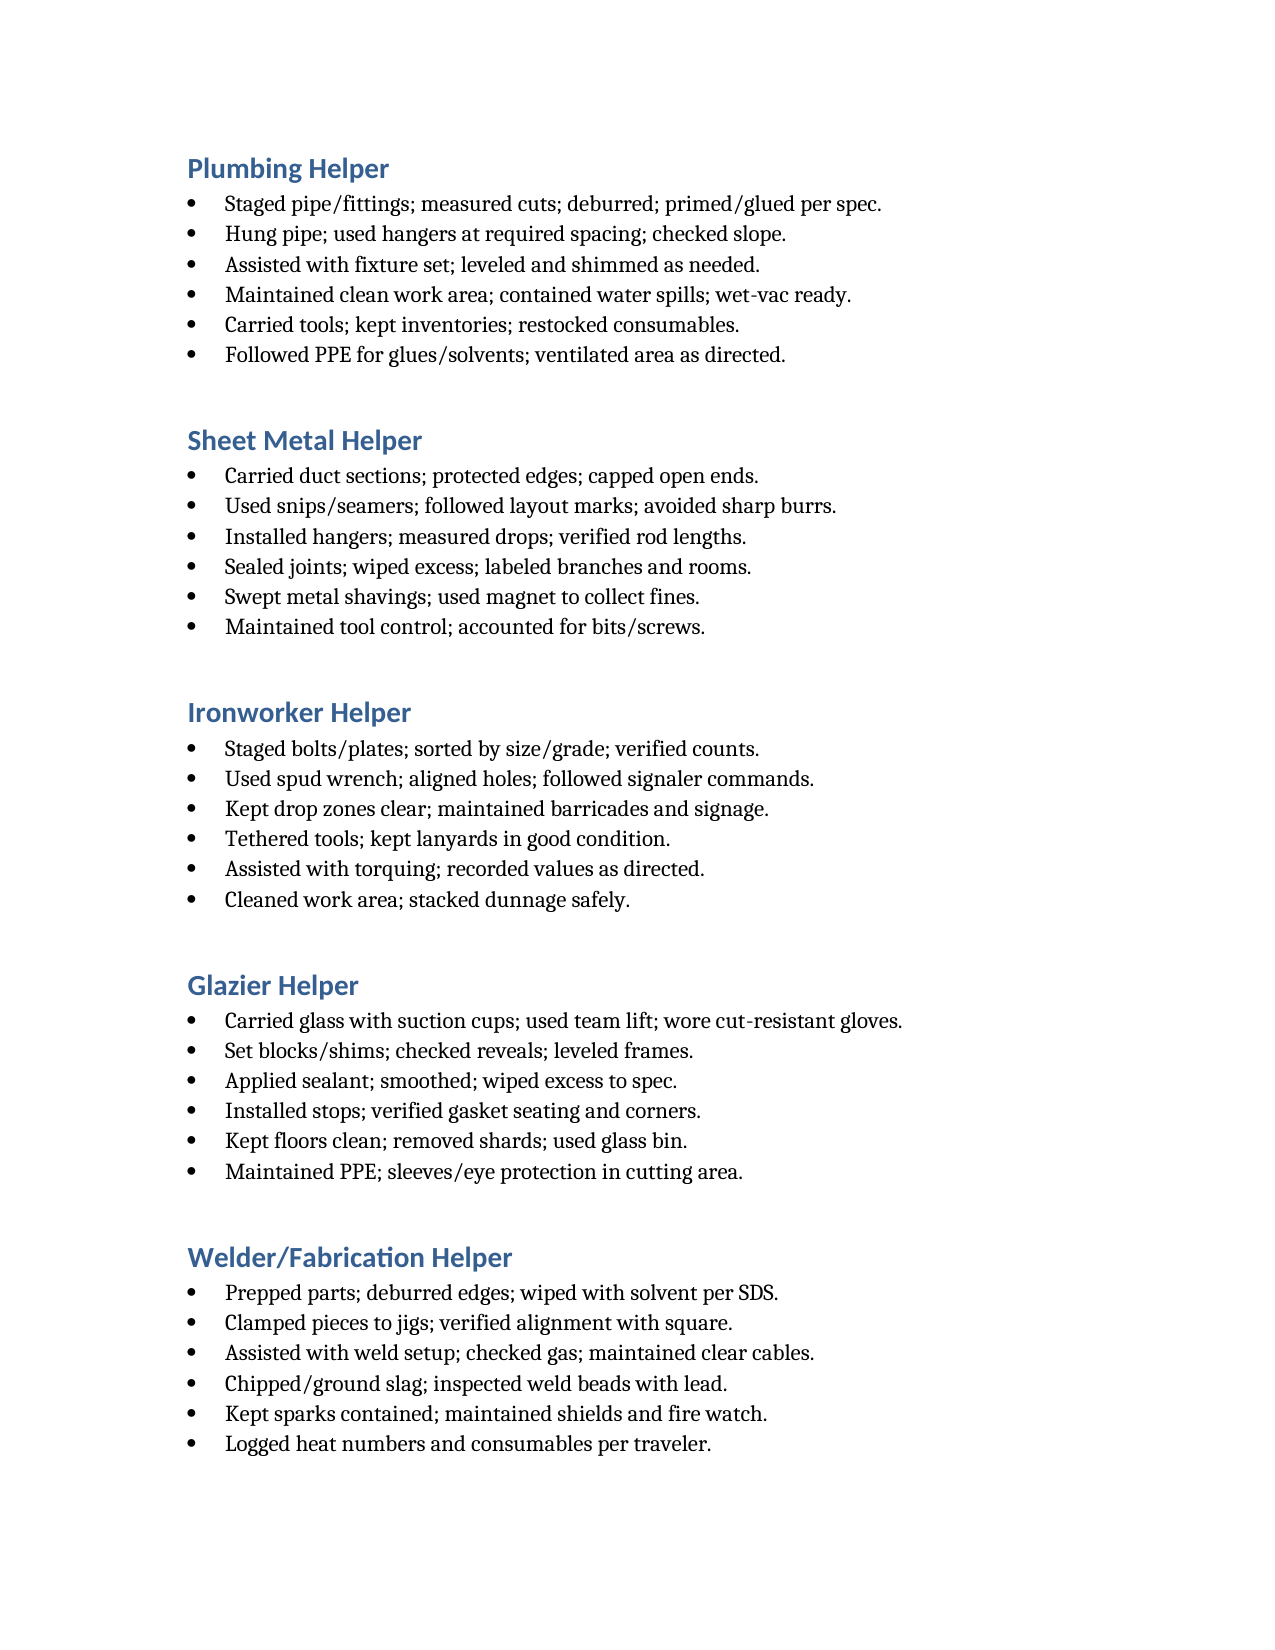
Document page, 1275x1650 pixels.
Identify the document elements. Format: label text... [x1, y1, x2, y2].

list Sealed joints; wiped excess; labeled branches and rooms. [187, 554, 1087, 580]
list Assisted with fixture set; leveled and shimmed as needed. [187, 251, 1087, 278]
list Carried glass with suction cups; used team lift; wore cut‑resistant gloves. [187, 1007, 1087, 1034]
list Maintained clean work area; contained water spills; wet‑vac ready. [187, 282, 1087, 308]
list Kept drop zones clear; maintained barricades and signage. [187, 796, 1087, 822]
list Cleaned work area; stacked dunnage safely. [187, 886, 1087, 913]
list Assisted with torquing; recorded values as directed. [187, 856, 1087, 882]
list Hung pipe; used hangers at required spacing; checked slope. [187, 221, 1087, 247]
list Kept floors clean; removed shards; used glass bin. [187, 1128, 1087, 1155]
subtitle Glazier Helper [187, 967, 1087, 1002]
list Staged bolts/plates; sorted by size/grade; verified counts. [187, 735, 1087, 762]
list Set blocks/shims; checked reveals; leveled frames. [187, 1038, 1087, 1064]
list Carried tools; kept inventories; restocked consumables. [187, 312, 1087, 338]
list Kept sparks contained; maintained shields and fire watch. [187, 1401, 1087, 1427]
list Prepped parts; deburred edges; wiped with solvent per SDS. [187, 1280, 1087, 1306]
list Applied sealant; smoothed; wiped excess to spec. [187, 1068, 1087, 1094]
list Clamped pieces to jigs; verified alignment with square. [187, 1310, 1087, 1336]
list Installed stops; verified gasket seating and corners. [187, 1098, 1087, 1124]
list Followed PPE for glues/solvents; ventilated area as directed. [187, 342, 1087, 368]
subtitle Welder/Fabrication Helper [187, 1239, 1087, 1274]
list Logged heat numbers and consumables per traveler. [187, 1431, 1087, 1457]
list Maintained PPE; sleeves/eye protection in cutting area. [187, 1158, 1087, 1185]
list Used spud wrench; aligned holes; followed signaler commands. [187, 766, 1087, 792]
list Used snips/seamers; followed layout marks; avoided sharp burrs. [187, 493, 1087, 520]
list Maintained tool control; accounted for bits/screws. [187, 614, 1087, 641]
list Chipped/ground slag; inspected weld beads with lead. [187, 1370, 1087, 1397]
subtitle Sheet Metal Helper [187, 422, 1087, 458]
list Assisted with weld setup; checked gas; maintained clear cables. [187, 1340, 1087, 1366]
list Tethered tools; kept lanyards in good condition. [187, 826, 1087, 852]
list Staged pipe/fittings; measured cuts; deburred; primed/glued per spec. [187, 191, 1087, 217]
list Carried duct sections; protected edges; capped open ends. [187, 463, 1087, 489]
list Installed hangers; measured drops; verified rod lengths. [187, 523, 1087, 550]
subtitle Ironworker Helper [187, 694, 1087, 730]
subtitle Plumbing Helper [187, 150, 1087, 186]
list Swept metal shavings; used magnet to collect fines. [187, 584, 1087, 610]
